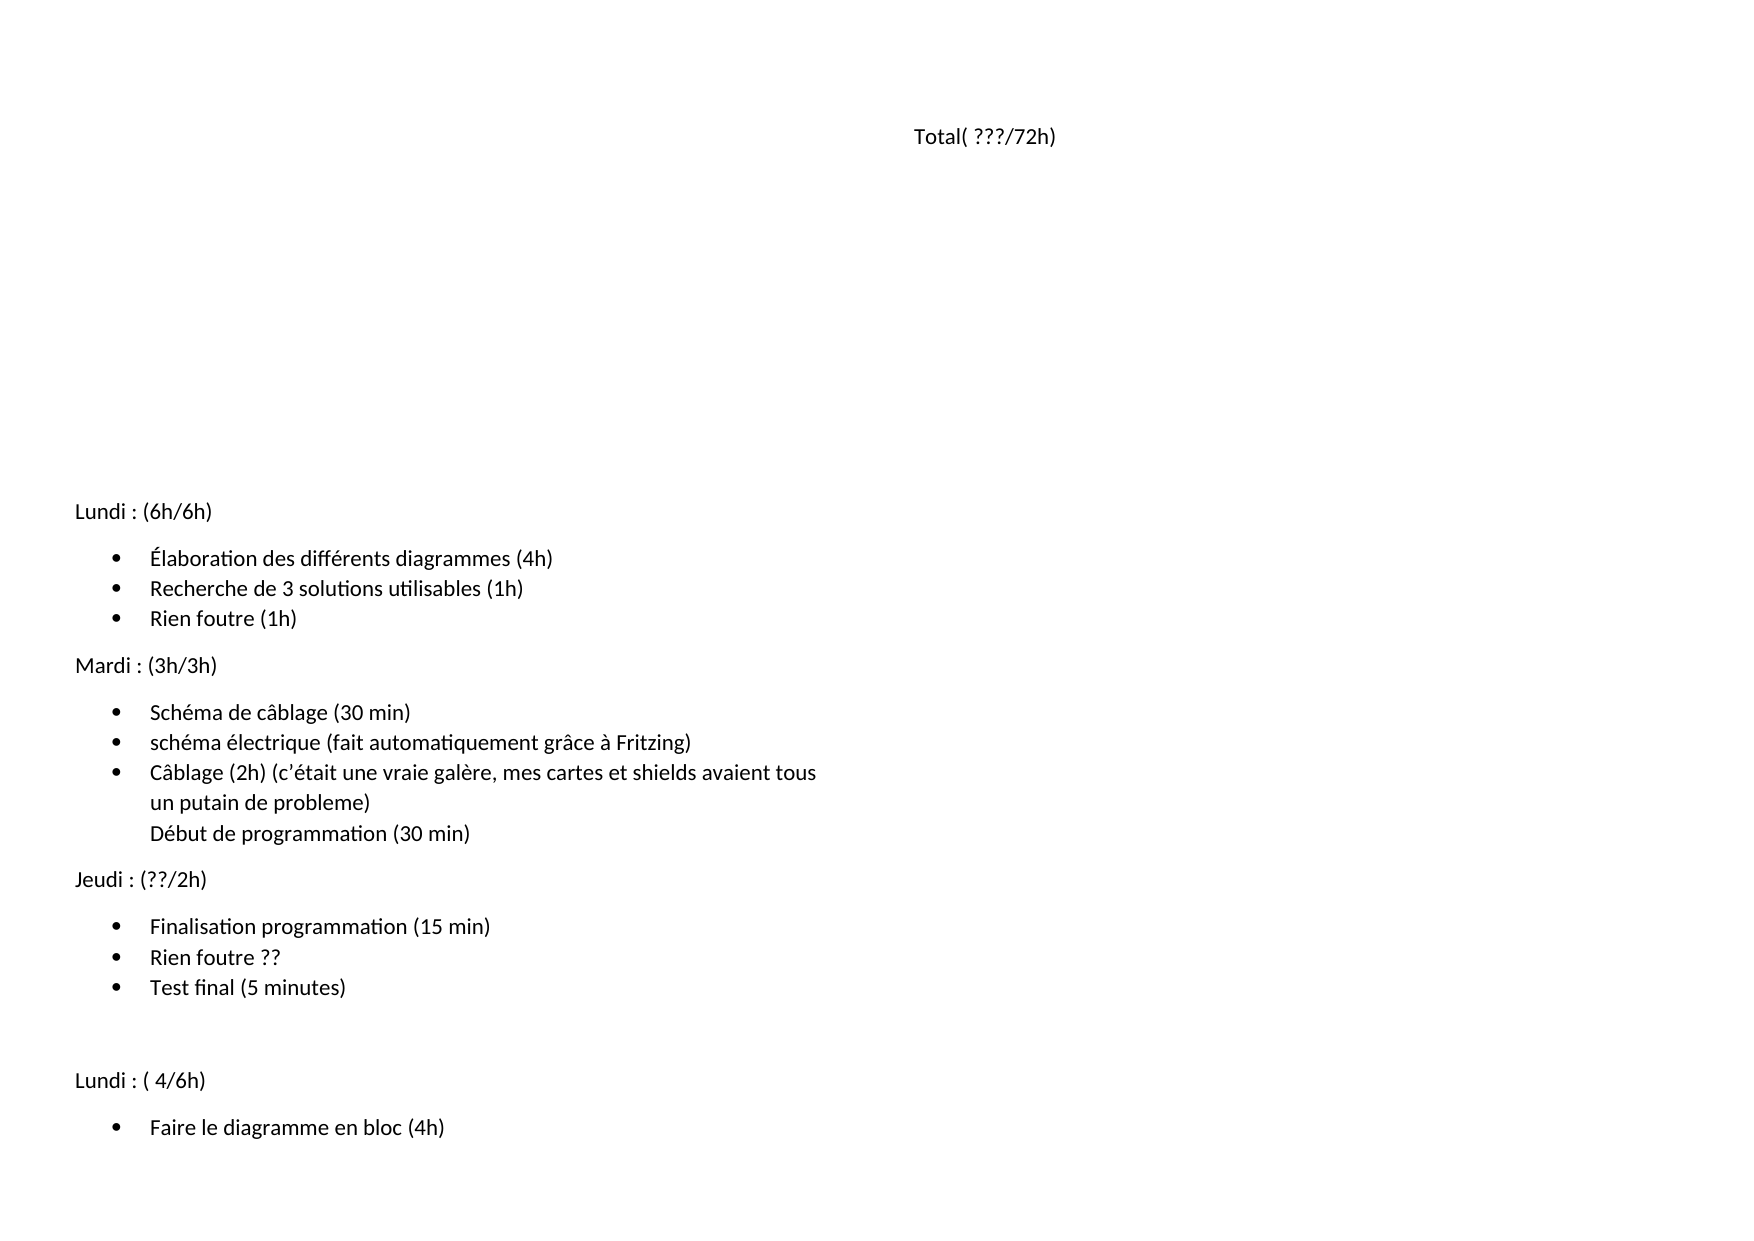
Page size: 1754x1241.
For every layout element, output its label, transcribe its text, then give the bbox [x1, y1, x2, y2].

list Câblage (2h) (c’était une vraie galère, mes cartes et shields avaient tous un putain de probleme) [112, 758, 840, 817]
list Recherche de 3 solutions utilisables (1h) [112, 574, 840, 602]
list Faire le diagramme en bloc (4h) [112, 1113, 840, 1142]
list Schéma de câblage (30 min) [112, 698, 840, 726]
text Mardi : (3h/3h) [75, 651, 840, 679]
list Rien foutre (1h) [112, 604, 840, 632]
list schéma électrique (fait automatiquement grâce à Fritzing) [112, 728, 840, 756]
text Lundi : ( 4/6h) [75, 1067, 840, 1095]
text Total( ???/72h) [914, 122, 1679, 150]
text Lundi : (6h/6h) [75, 497, 840, 525]
list Finalisation programmation (15 min) [112, 912, 840, 941]
text Jeudi : (??/2h) [75, 866, 840, 894]
list Élaboration des différents diagrammes (4h) [112, 544, 840, 572]
list Rien foutre ?? [112, 943, 840, 971]
list Test final (5 minutes) [112, 973, 840, 1001]
list Début de programmation (30 min) [150, 819, 840, 847]
